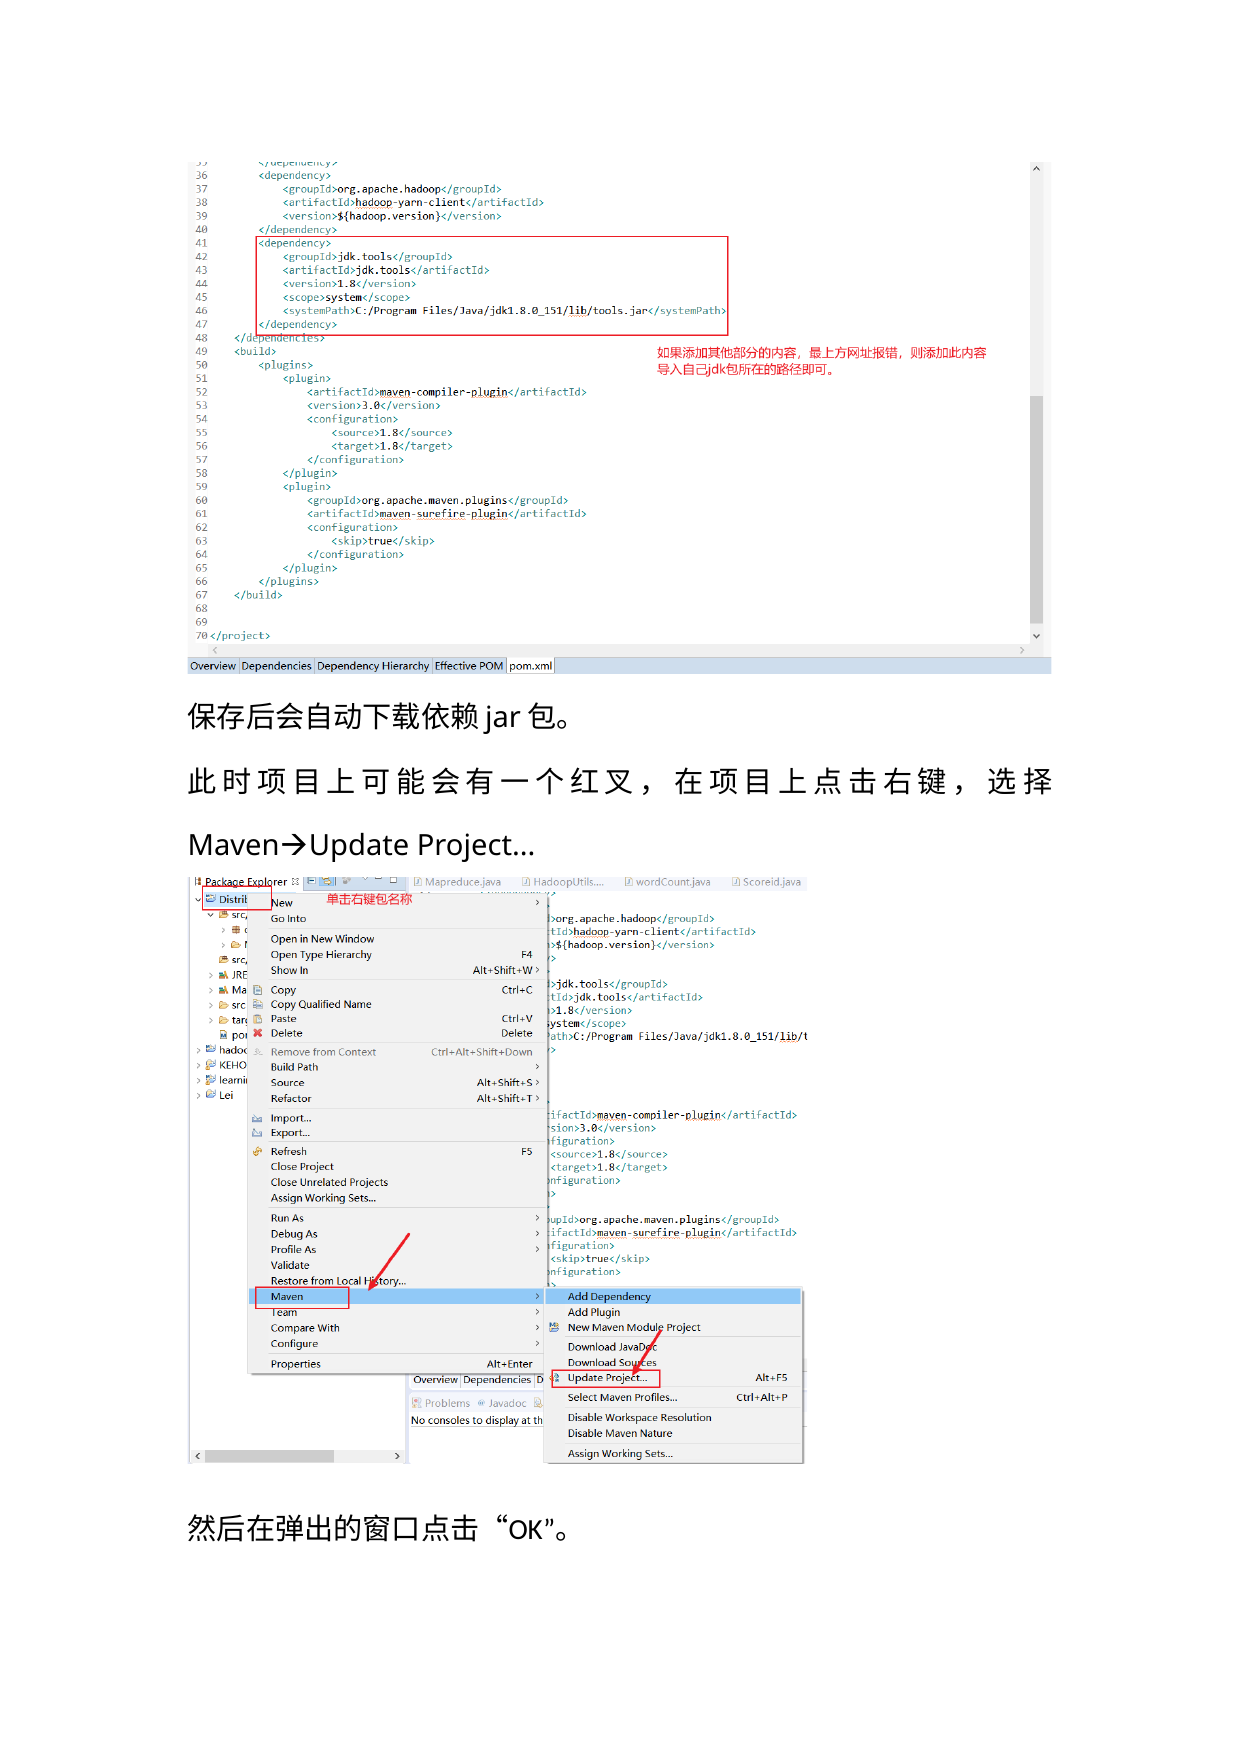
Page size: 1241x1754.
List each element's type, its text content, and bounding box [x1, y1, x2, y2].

text 然后在弹出的窗口点击“OK”。 [187, 1494, 1053, 1559]
picture [187, 877, 808, 1464]
picture [187, 162, 1052, 674]
text 此时项目上可能会有一个红叉，在项目上点击右键，选择MavenUpdate Project... [187, 747, 1053, 877]
text 保存后会自动下载依赖jar包。 [187, 682, 1053, 747]
